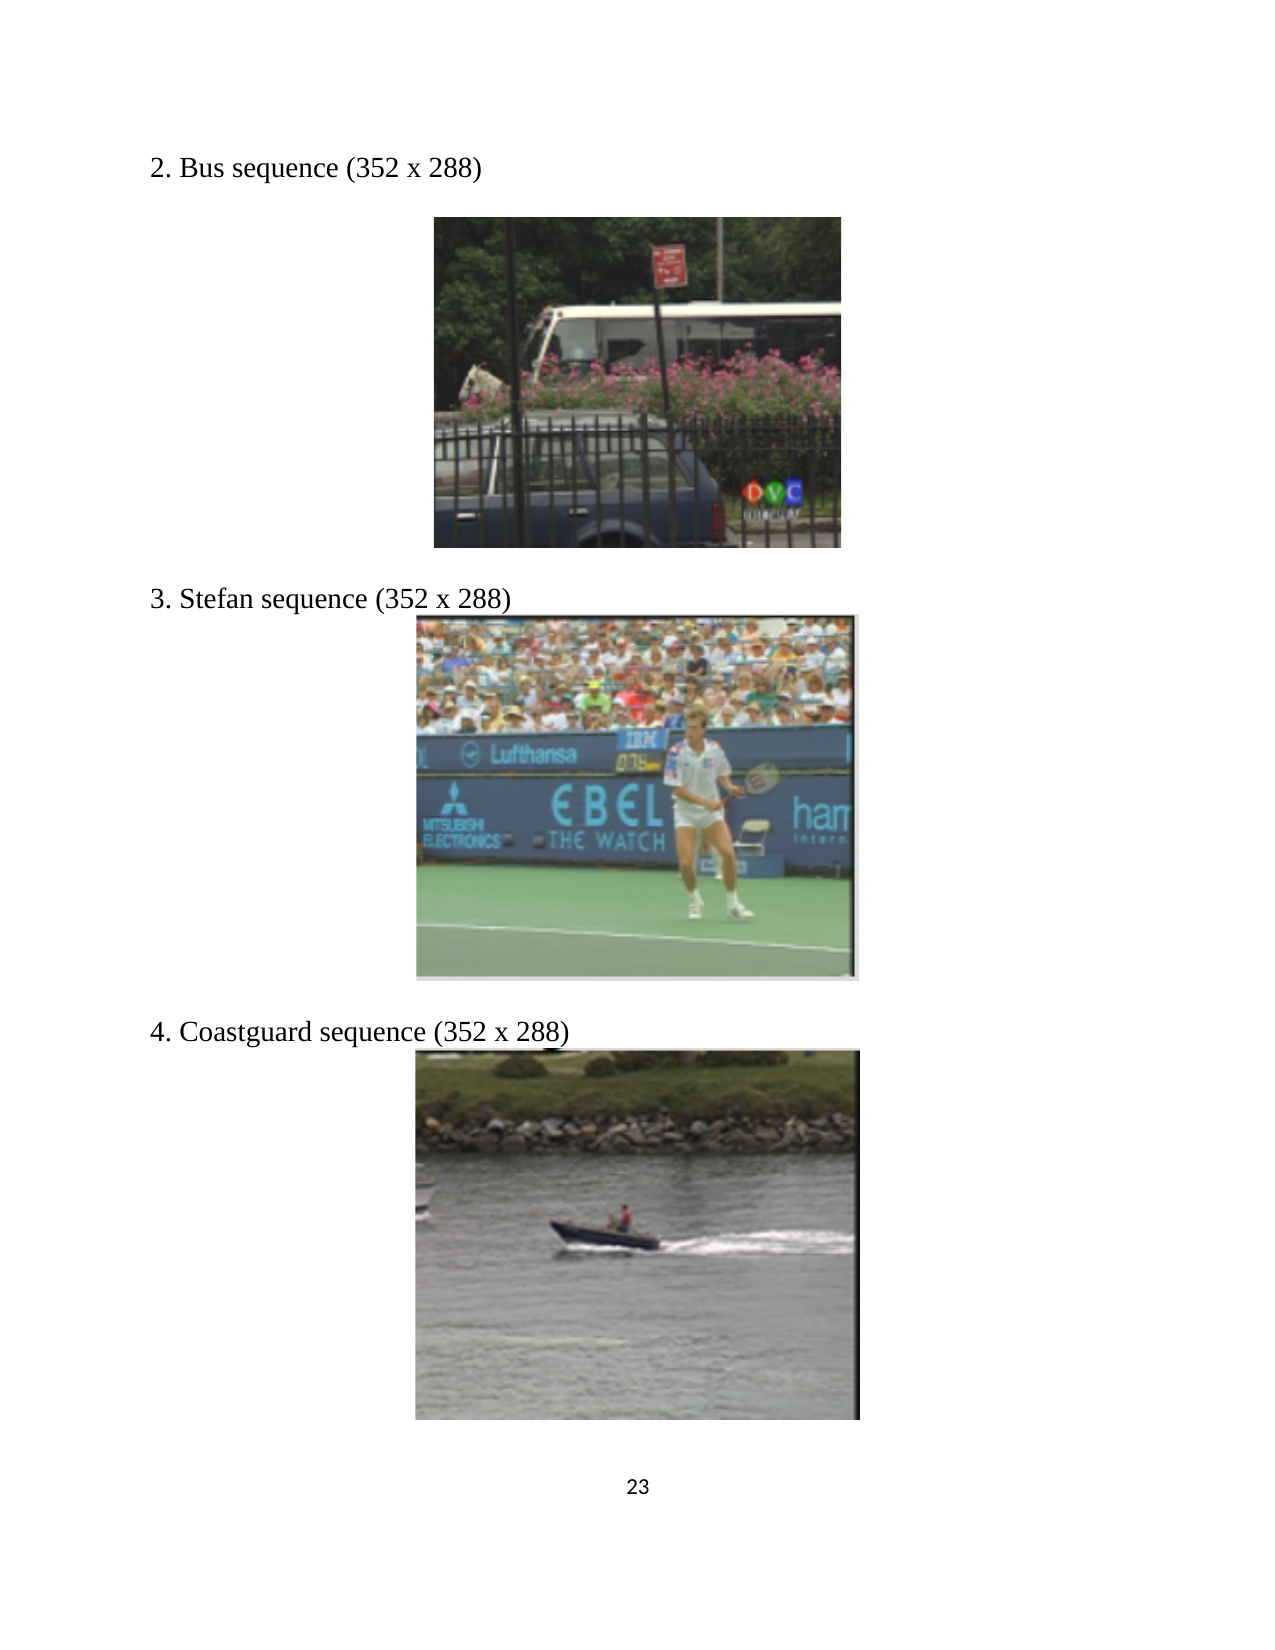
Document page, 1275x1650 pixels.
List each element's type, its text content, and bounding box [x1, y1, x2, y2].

text 2. Bus sequence (352 x 288) [150, 150, 1125, 183]
text 4. Coastguard sequence (352 x 288) [150, 1014, 1125, 1048]
picture [416, 614, 859, 981]
text 3. Stefan sequence (352 x 288) [150, 581, 1125, 614]
picture [433, 217, 842, 548]
picture [415, 1048, 860, 1420]
